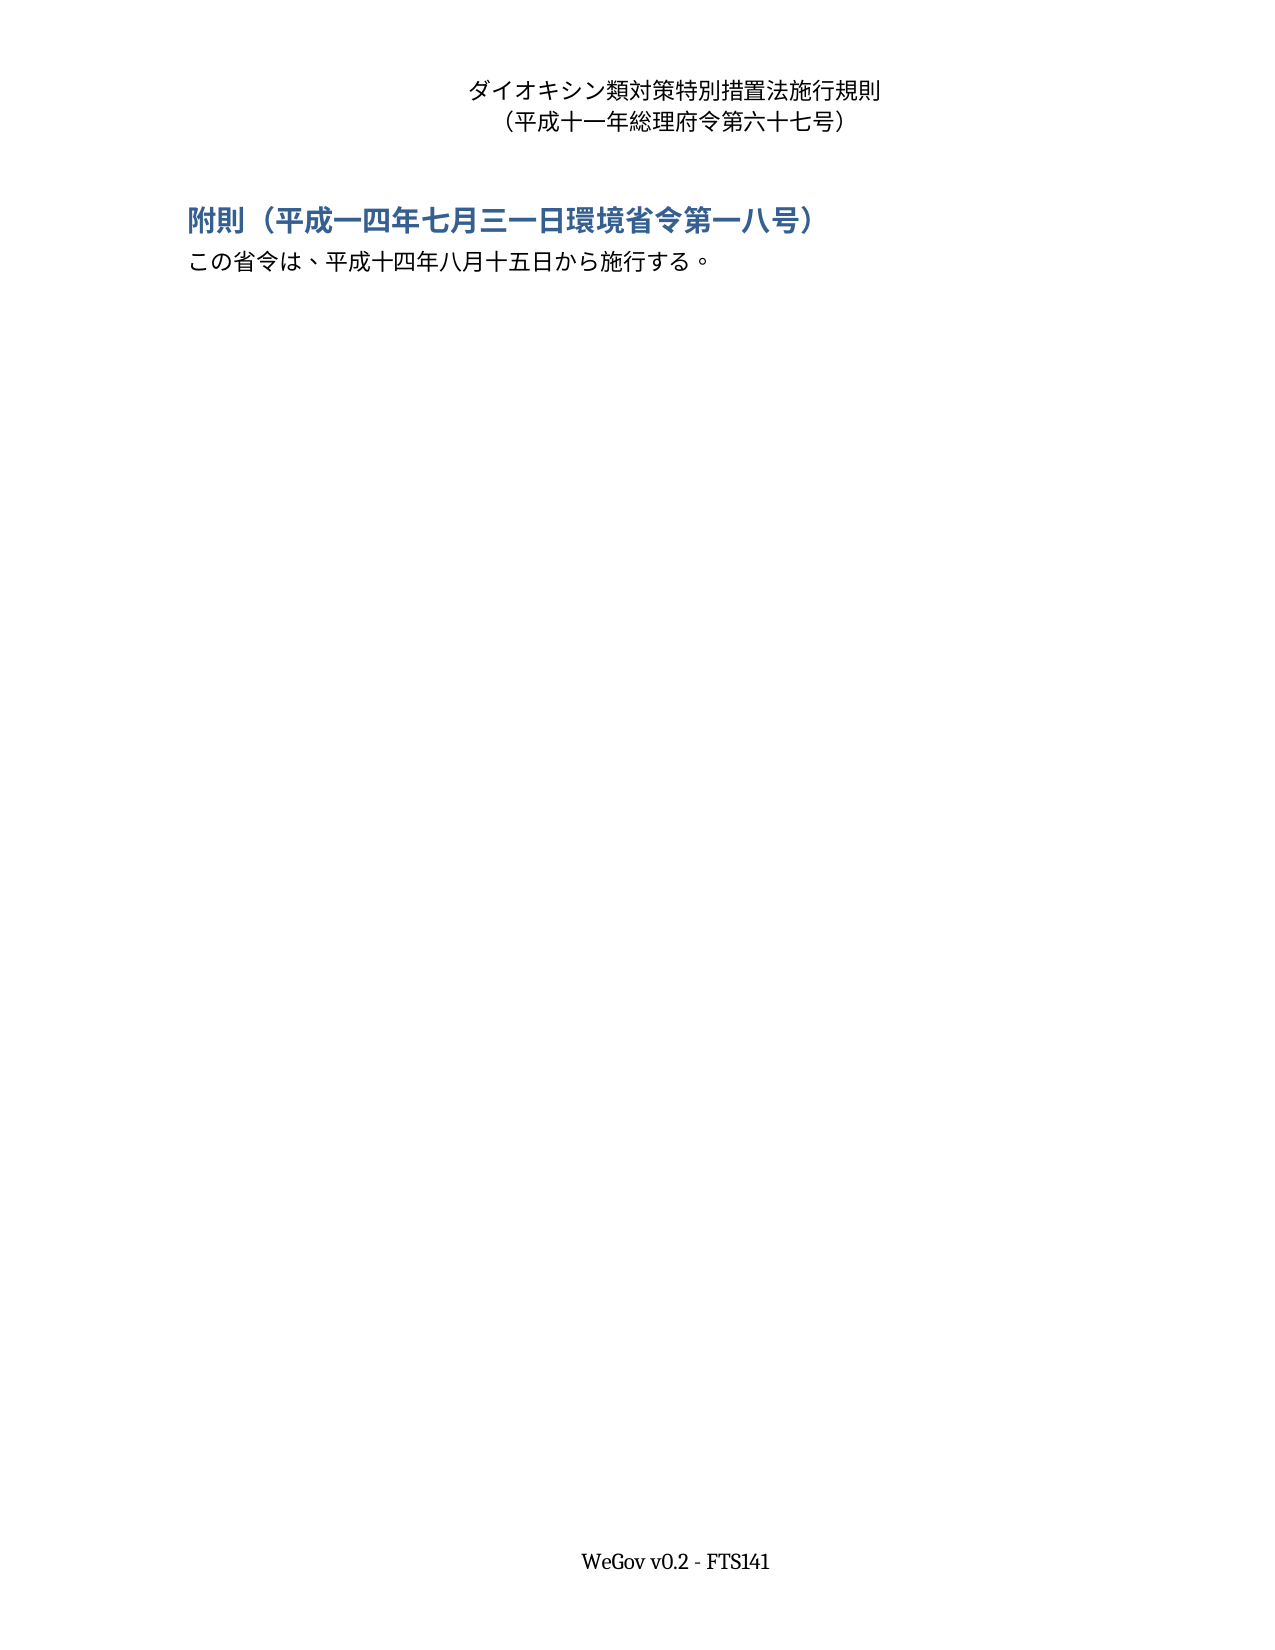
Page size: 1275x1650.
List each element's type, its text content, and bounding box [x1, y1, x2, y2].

text この省令は、平成十四年八月十五日から施行する。 [187, 246, 1087, 277]
subtitle 附則（平成一四年七月三一日環境省令第一八号） [187, 200, 1087, 240]
